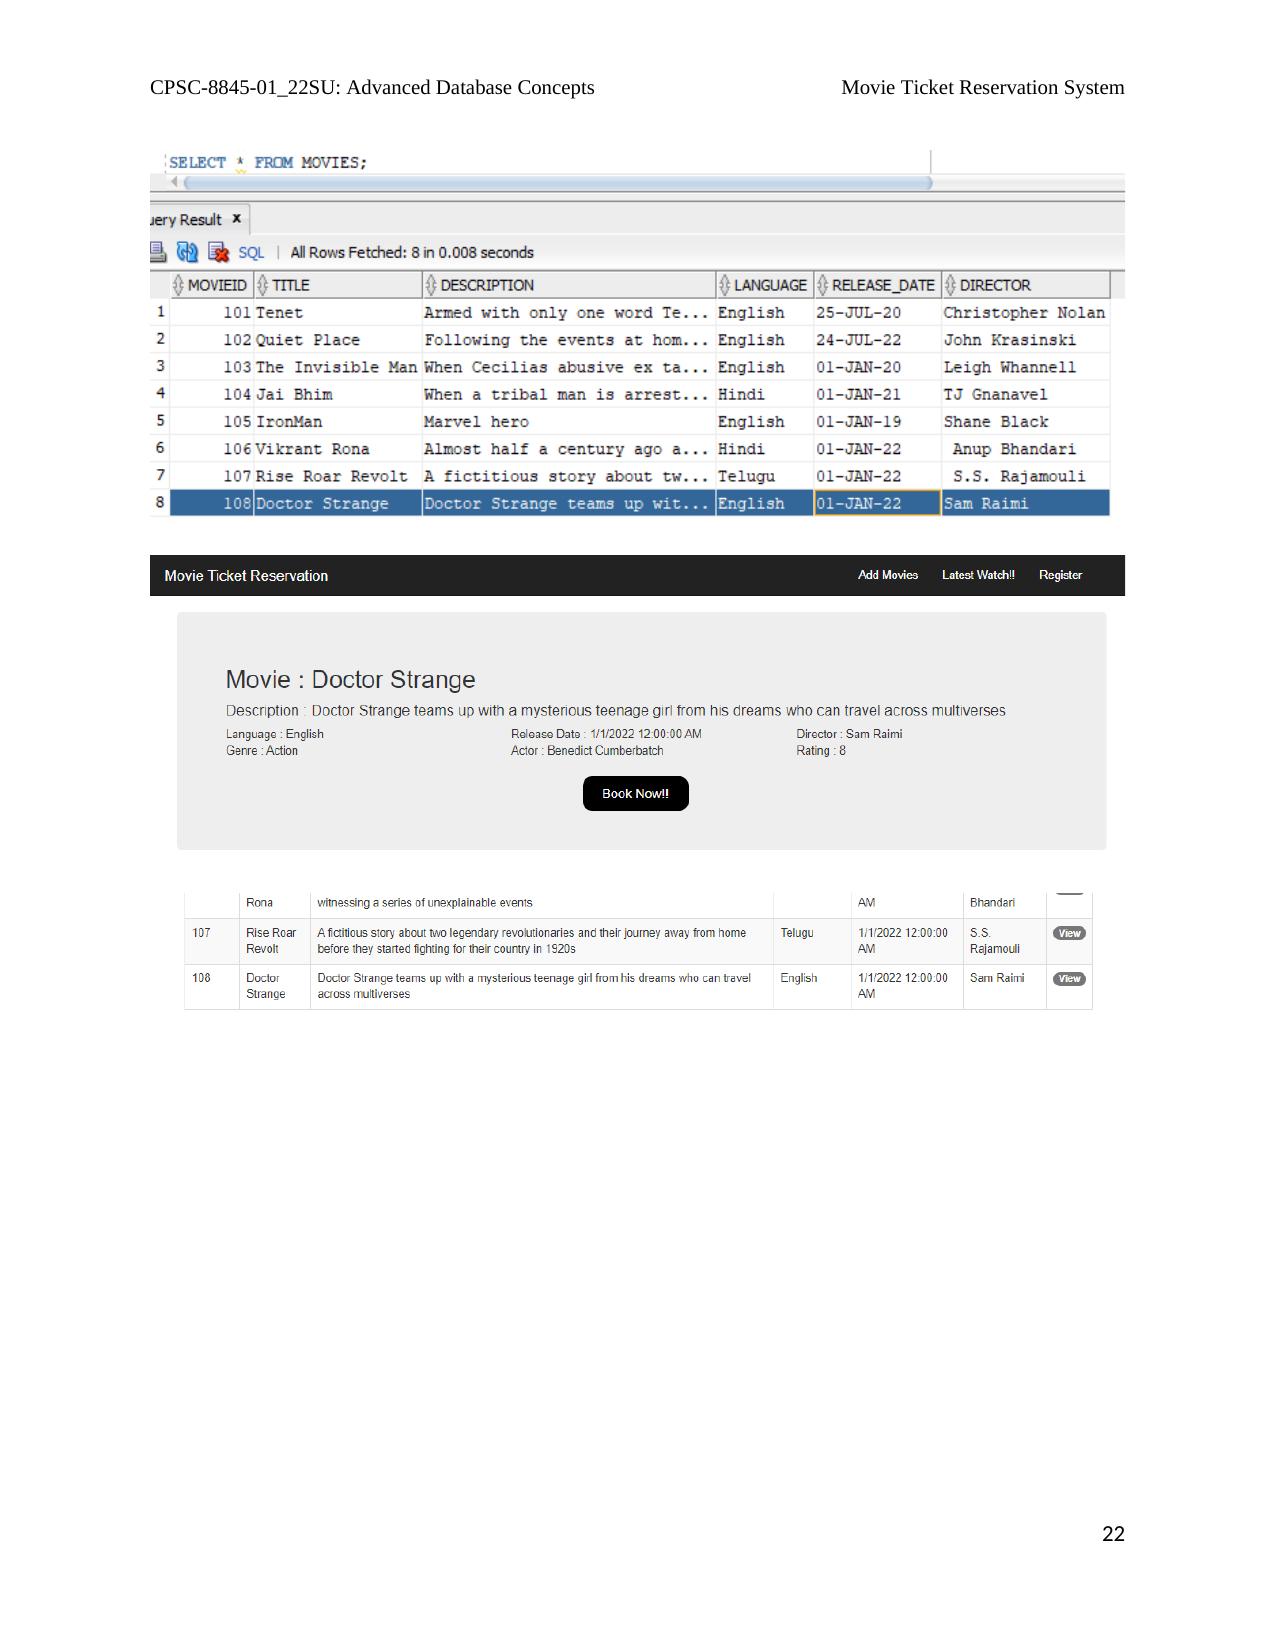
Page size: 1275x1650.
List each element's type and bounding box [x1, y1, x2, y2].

picture [150, 150, 1125, 528]
picture [150, 555, 1125, 866]
picture [150, 893, 1144, 1031]
